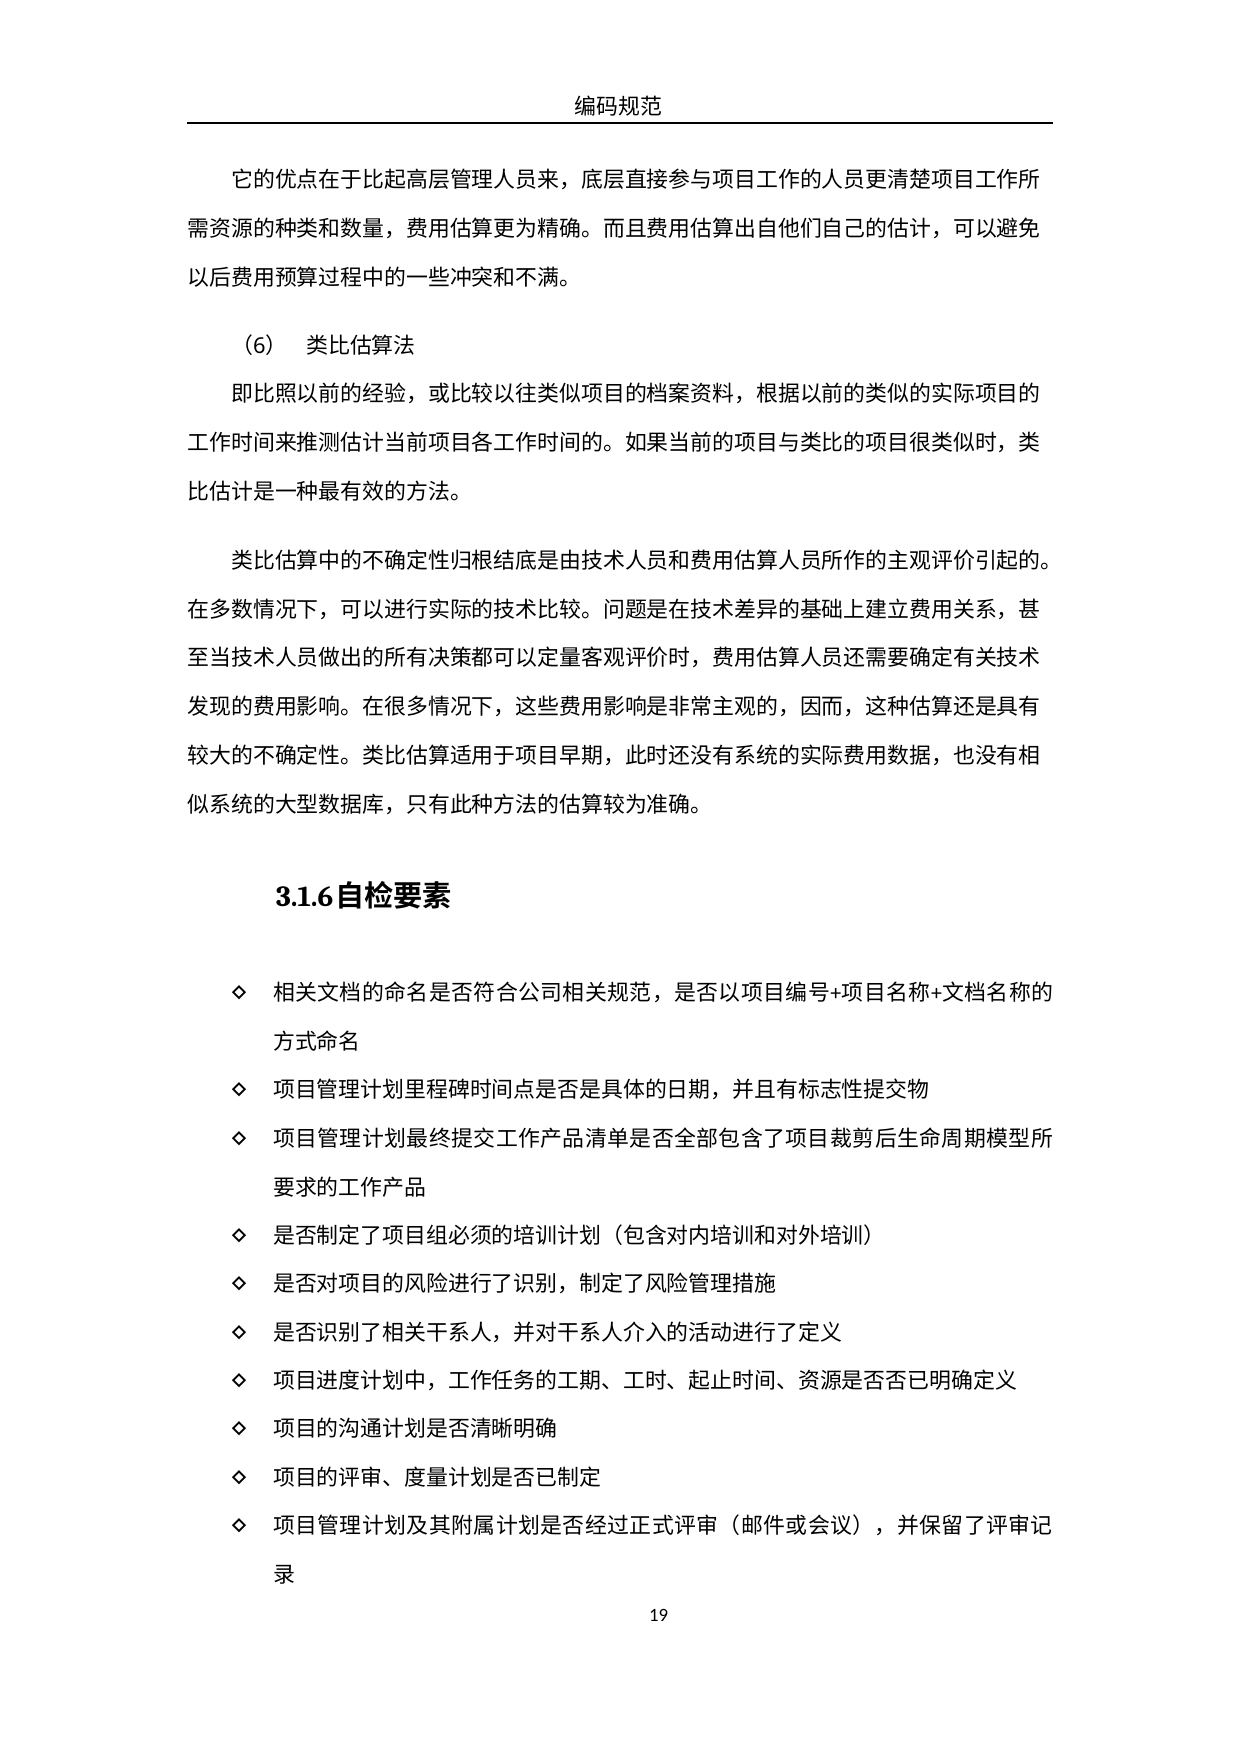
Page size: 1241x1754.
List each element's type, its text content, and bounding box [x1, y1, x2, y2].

text 即比照以前的经验，或比较以往类似项目的档案资料，根据以前的类似的实际项目的工作时间来推测估计当前项目各工作时间的。如果当前的项目与类比的项目很类似时，类比估计是一种最有效的方法。 [187, 376, 1053, 506]
list 是否制定了项目组必须的培训计划（包含对内培训和对外培训） [229, 1217, 1053, 1250]
list 项目的评审、度量计划是否已制定 [229, 1459, 1053, 1492]
list 项目管理计划里程碑时间点是否是具体的日期，并且有标志性提交物 [229, 1072, 1053, 1104]
list 项目的沟通计划是否清晰明确 [229, 1411, 1053, 1443]
list 是否识别了相关干系人，并对干系人介入的活动进行了定义 [229, 1314, 1053, 1347]
list 类比估算法 [231, 328, 1053, 361]
list 相关文档的命名是否符合公司相关规范，是否以项目编号+项目名称+文档名称的方式命名 [229, 975, 1053, 1056]
subtitle 自检要素 [276, 862, 1053, 927]
list 项目管理计划最终提交工作产品清单是否全部包含了项目裁剪后生命周期模型所要求的工作产品 [229, 1120, 1053, 1202]
text 它的优点在于比起高层管理人员来，底层直接参与项目工作的人员更清楚项目工作所需资源的种类和数量，费用估算更为精确。而且费用估算出自他们自己的估计，可以避免以后费用预算过程中的一些冲突和不满。 [187, 162, 1053, 292]
text 类比估算中的不确定性归根结底是由技术人员和费用估算人员所作的主观评价引起的。在多数情况下，可以进行实际的技术比较。问题是在技术差异的基础上建立费用关系，甚至当技术人员做出的所有决策都可以定量客观评价时，费用估算人员还需要确定有关技术发现的费用影响。在很多情况下，这些费用影响是非常主观的，因而，这种估算还是具有较大的不确定性。类比估算适用于项目早期，此时还没有系统的实际费用数据，也没有相似系统的大型数据库，只有此种方法的估算较为准确。 [187, 542, 1053, 819]
list 项目管理计划及其附属计划是否经过正式评审（邮件或会议），并保留了评审记录 [229, 1507, 1053, 1589]
list 是否对项目的风险进行了识别，制定了风险管理措施 [229, 1266, 1053, 1298]
list 项目进度计划中，工作任务的工期、工时、起止时间、资源是否否已明确定义 [229, 1362, 1053, 1395]
